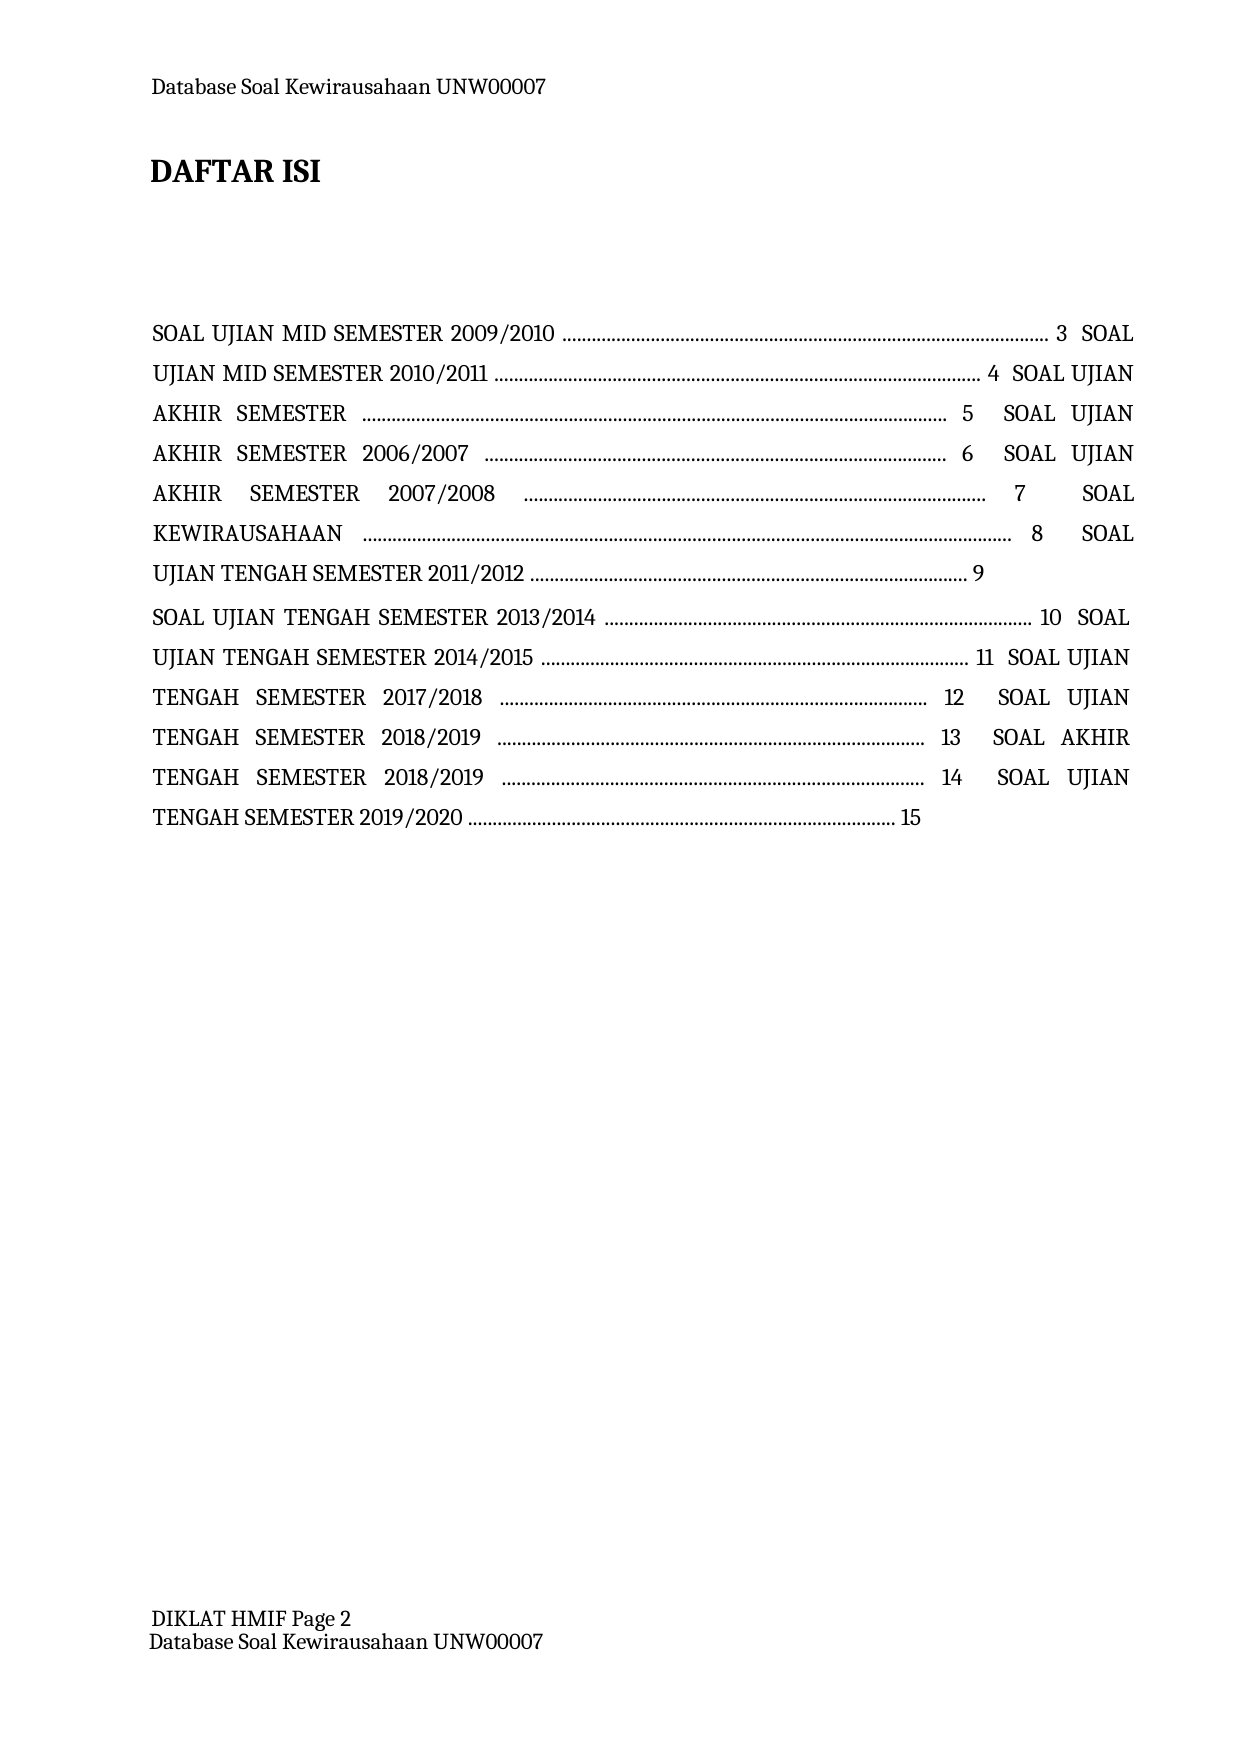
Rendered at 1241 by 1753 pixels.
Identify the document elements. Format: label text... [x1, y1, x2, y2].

text SOAL UJIAN TENGAH SEMESTER 2013/2014 ....................................................................................... 10 SOAL UJIAN TENGAH SEMESTER 2014/2015 ....................................................................................... 11 SOAL UJIAN TENGAH SEMESTER 2017/2018 ....................................................................................... 12 SOAL UJIAN TENGAH SEMESTER 2018/2019 ....................................................................................... 13 SOAL AKHIR TENGAH SEMESTER 2018/2019 ...................................................................................... 14 SOAL UJIAN TENGAH SEMESTER 2019/2020 ....................................................................................... 15 [152, 603, 1132, 831]
text DAFTAR ISI [150, 152, 1135, 191]
text Database Soal Kewirausahaan UNW00007 [151, 74, 1135, 100]
text SOAL UJIAN MID SEMESTER 2009/2010 ................................................................................................... 3 SOAL UJIAN MID SEMESTER 2010/2011 ................................................................................................... 4 SOAL UJIAN AKHIR SEMESTER ....................................................................................................................... 5 SOAL UJIAN AKHIR SEMESTER 2006/2007 .............................................................................................. 6 SOAL UJIAN AKHIR SEMESTER 2007/2008 .............................................................................................. 7 SOAL KEWIRAUSAHAAN .................................................................................................................................... 8 SOAL UJIAN TENGAH SEMESTER 2011/2012 ......................................................................................... 9 [153, 320, 1136, 588]
text Database Soal Kewirausahaan UNW00007 [148, 1632, 1135, 1654]
text DIKLAT HMIF Page 2 [151, 1606, 1135, 1632]
